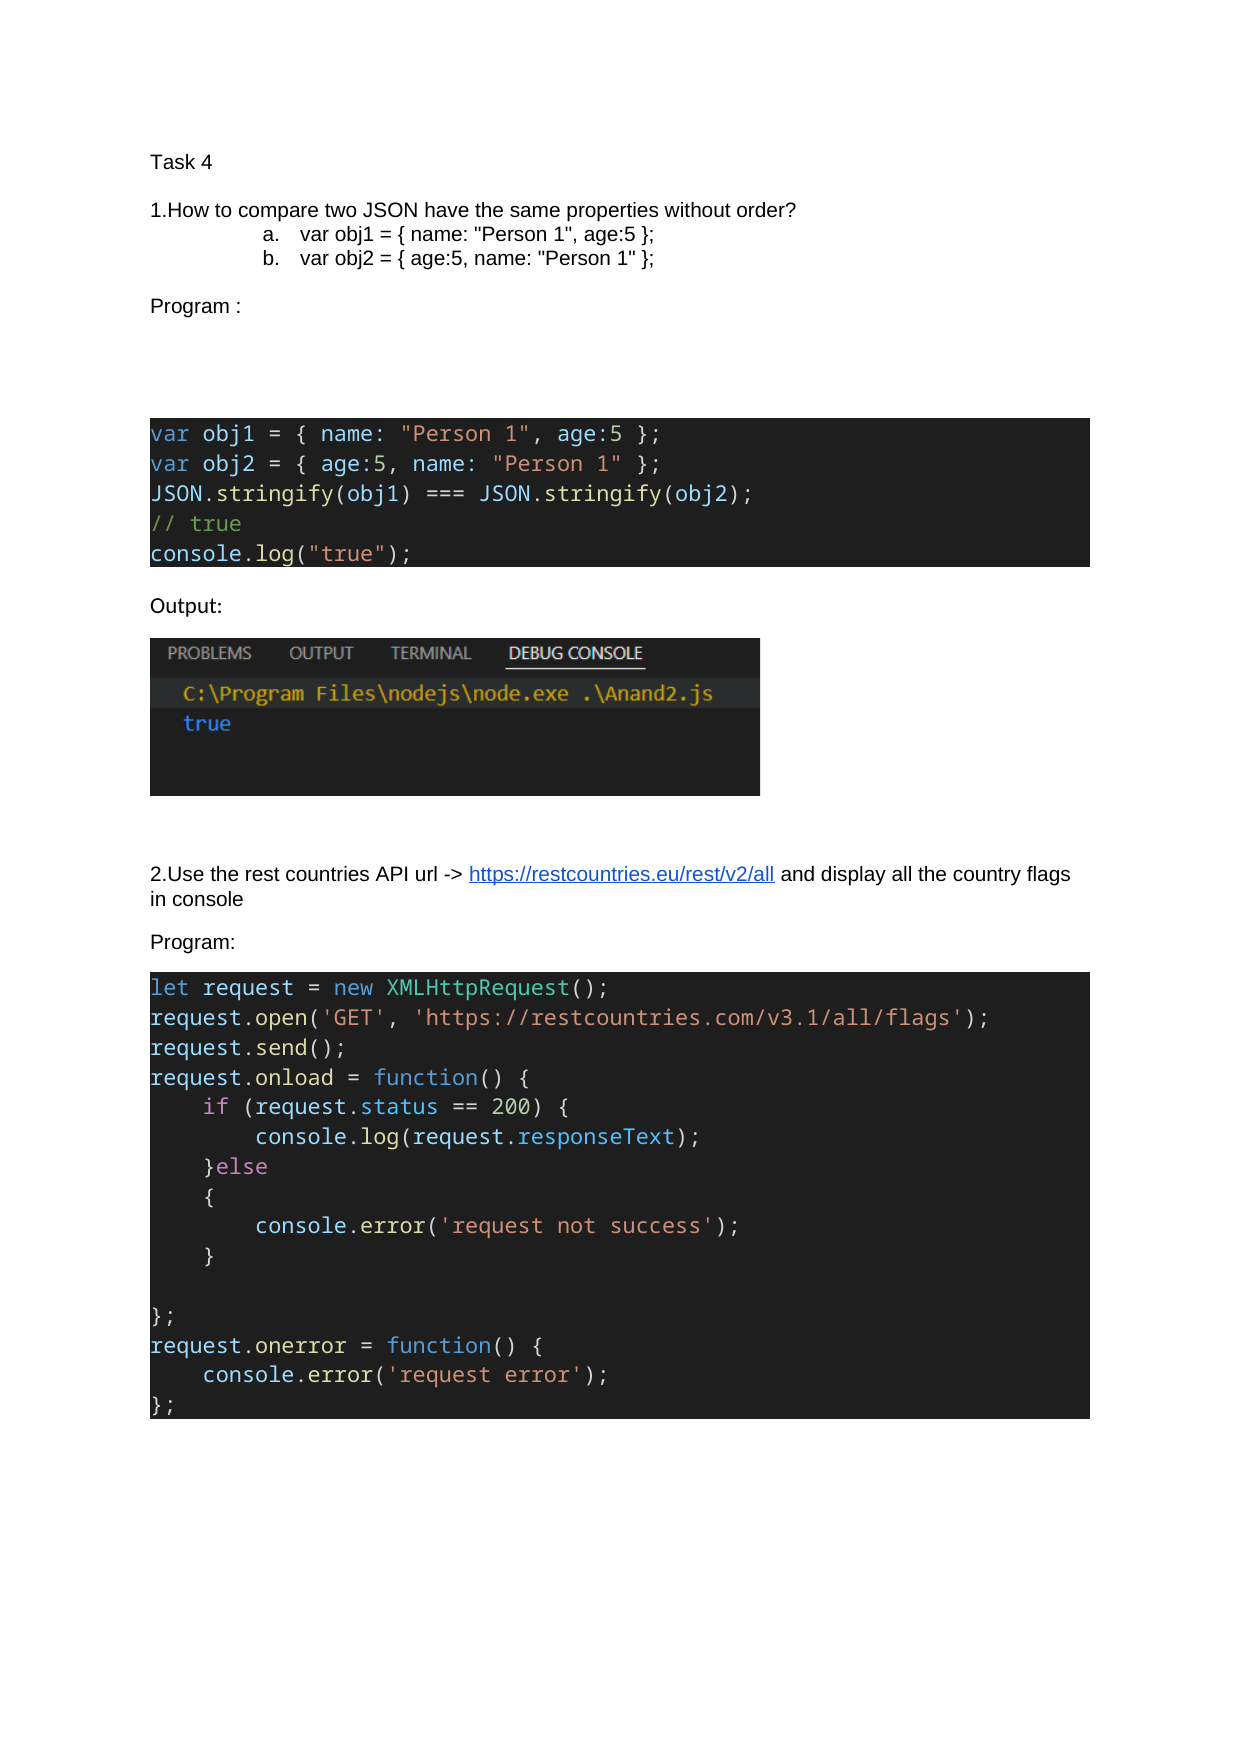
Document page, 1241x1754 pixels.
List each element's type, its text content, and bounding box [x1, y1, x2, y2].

text request.open('GET', 'https://restcountries.com/v3.1/all/flags'); [150, 1002, 1090, 1032]
text Task 4 [150, 150, 1090, 174]
text console.error('request error'); [150, 1359, 1090, 1389]
text request.send(); [150, 1032, 1090, 1062]
text var obj1 = { name: "Person 1", age:5 }; [150, 418, 1090, 448]
text { [150, 1181, 1090, 1211]
text console.log(request.responseText); [150, 1121, 1090, 1151]
text if (request.status == 200) { [150, 1091, 1090, 1121]
text request.onerror = function() { [150, 1330, 1090, 1359]
text } [150, 1240, 1090, 1270]
text 1.How to compare two JSON have the same properties without order? [150, 198, 1090, 222]
text }; [150, 1389, 1090, 1419]
text Output: [150, 591, 1090, 619]
text 2.Use the rest countries API url -> https://restcountries.eu/rest/v2/all and display all the country flags in console [150, 861, 1090, 911]
text Program : [150, 294, 1090, 318]
text console.log("true"); [150, 537, 1090, 567]
text }; [150, 1300, 1090, 1330]
picture [150, 638, 761, 796]
text }else [150, 1151, 1090, 1181]
list var obj1 = { name: "Person 1", age:5 }; [262, 222, 1090, 246]
list var obj2 = { age:5, name: "Person 1" }; [262, 246, 1090, 270]
text // true [150, 508, 1090, 537]
text JSON.stringify(obj1) === JSON.stringify(obj2); [150, 478, 1090, 508]
text let request = new XMLHttpRequest(); [150, 972, 1090, 1002]
text console.error('request not success'); [150, 1211, 1090, 1240]
text var obj2 = { age:5, name: "Person 1" }; [150, 448, 1090, 478]
text request.onload = function() { [150, 1062, 1090, 1091]
text Program: [150, 930, 1090, 954]
